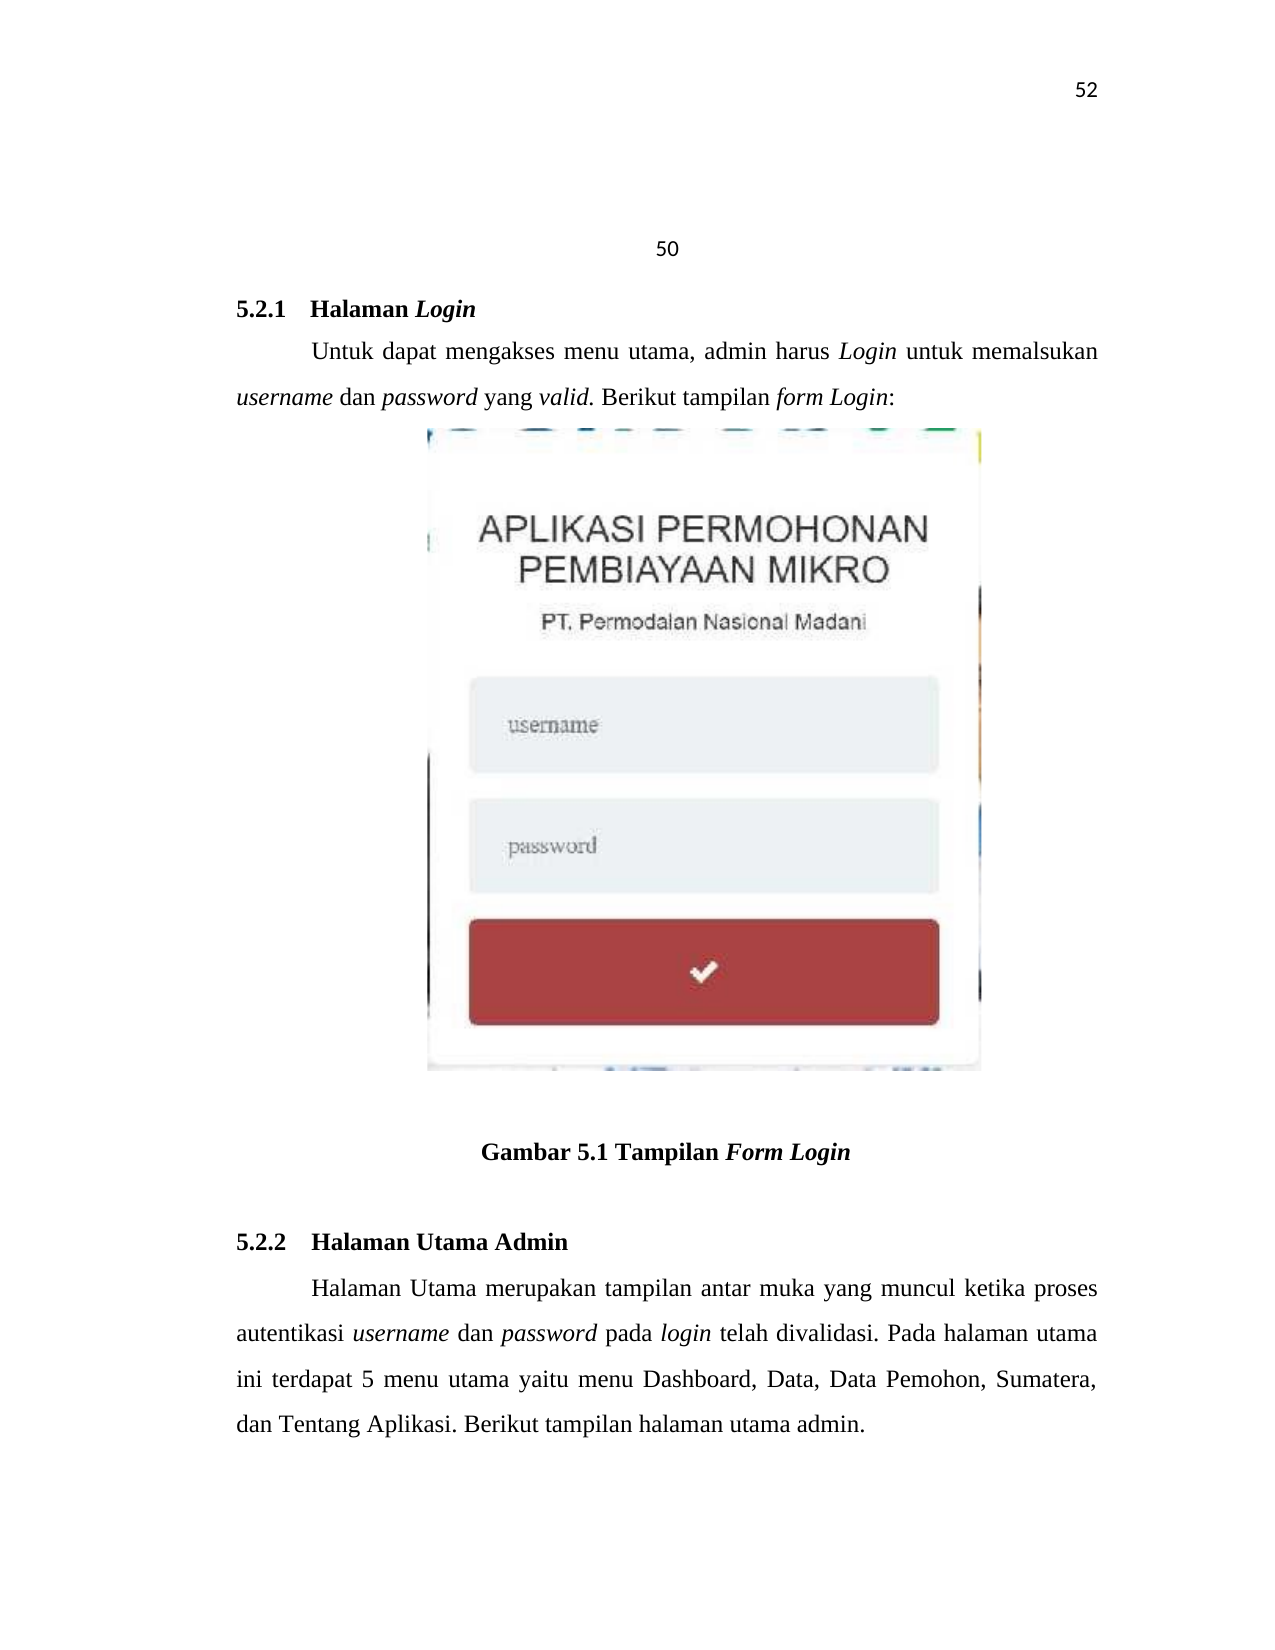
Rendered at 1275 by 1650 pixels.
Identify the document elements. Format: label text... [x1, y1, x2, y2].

picture [427, 428, 982, 1071]
text 50 [311, 234, 1023, 263]
subtitle 5.2.2 Halaman Utama Admin [236, 1227, 1098, 1256]
subtitle 5.2.1 Halaman Login [236, 294, 1098, 323]
text Untuk dapat mengakses menu utama, admin harus Login untuk memalsukan username dan password yang valid. Berikut tampilan form Login: [236, 336, 1098, 411]
text Gambar 5.1 Tampilan Form Login [312, 1137, 1022, 1166]
text Halaman Utama merupakan tampilan antar muka yang muncul ketika proses autentikasi username dan password pada login telah divalidasi. Pada halaman utama ini terdapat 5 menu utama yaitu menu Dashboard, Data, Data Pemohon, Sumatera, dan Tentang Aplikasi. Berikut tampilan halaman utama admin. [236, 1273, 1098, 1438]
